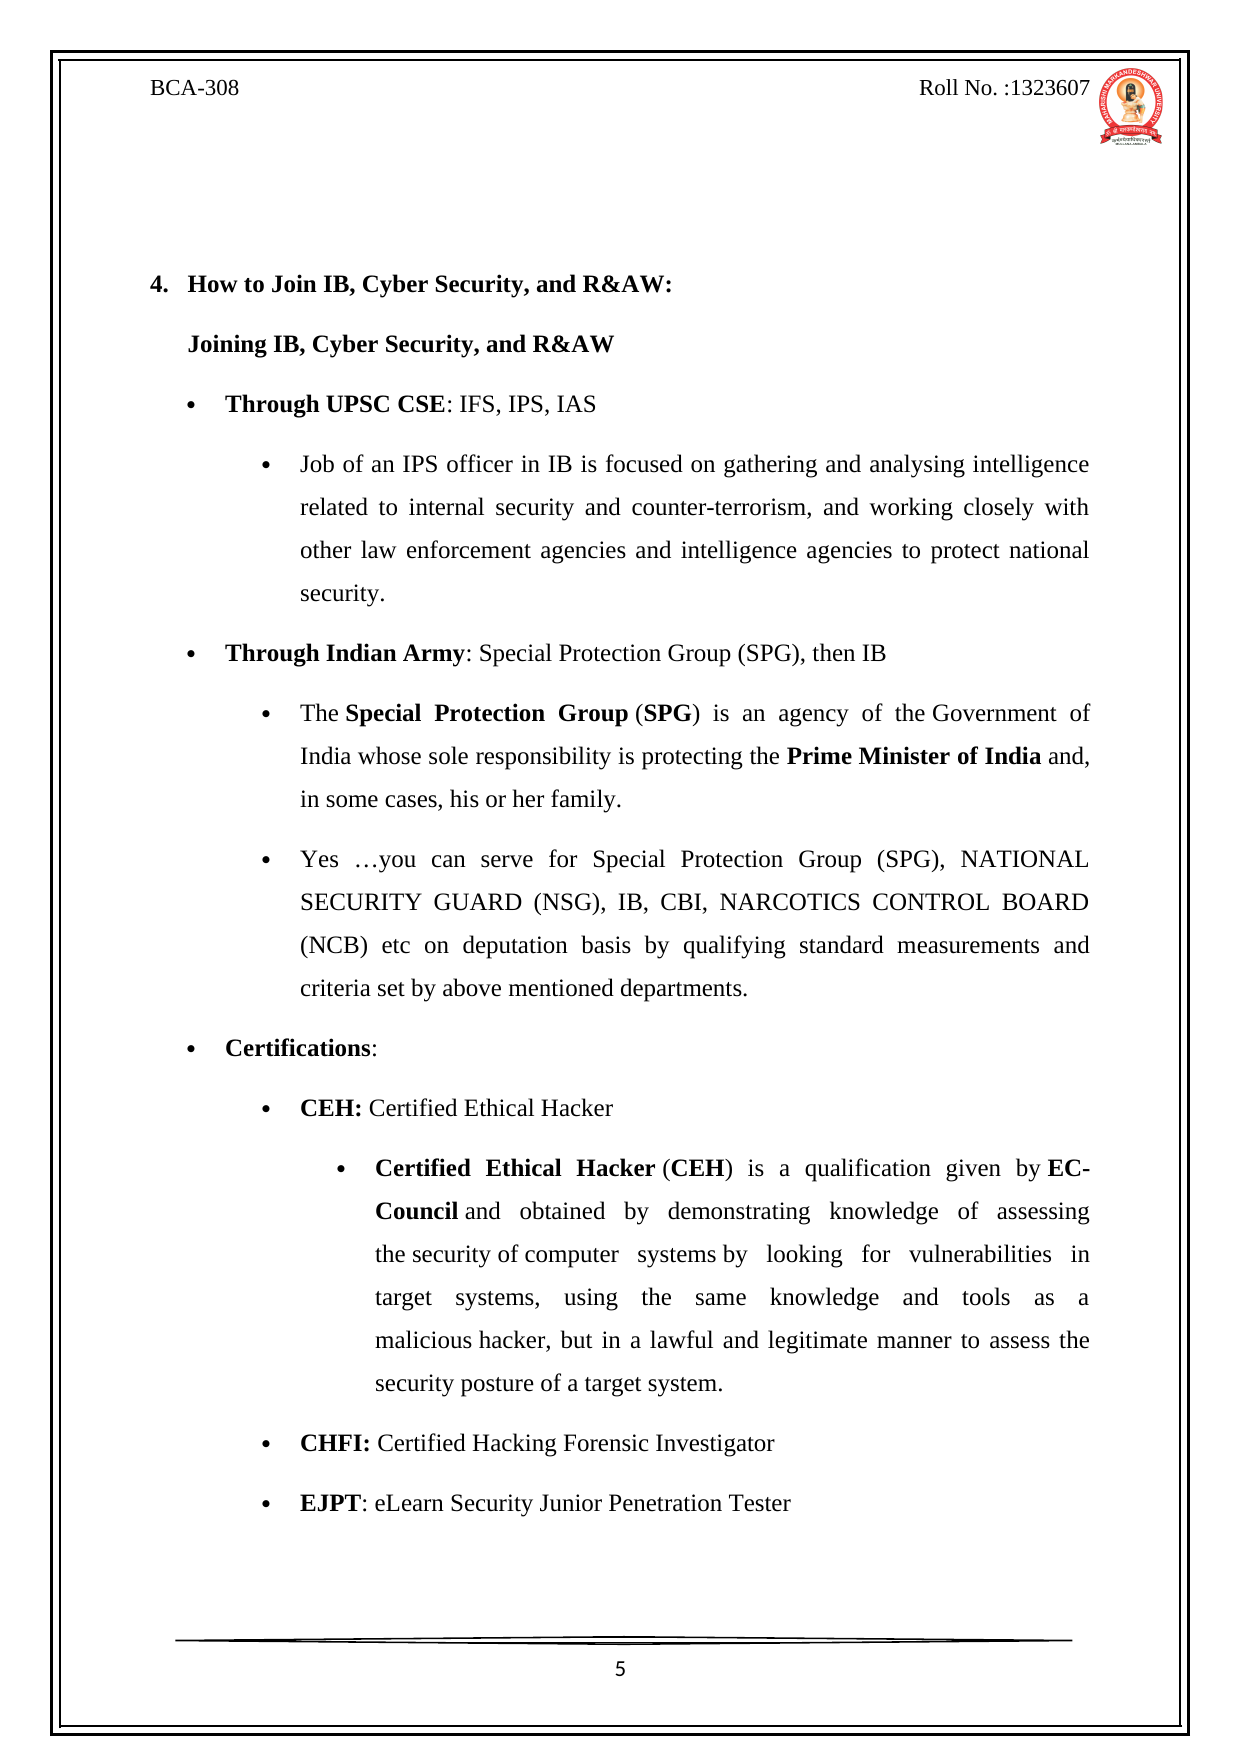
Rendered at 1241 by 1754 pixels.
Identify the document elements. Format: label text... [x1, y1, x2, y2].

picture [1099, 68, 1163, 145]
list CEH: Certified Ethical Hacker [262, 1093, 1090, 1122]
list EJPT: eLearn Security Junior Penetration Tester [262, 1488, 1090, 1517]
list Through Indian Army: Special Protection Group (SPG), then IB [187, 638, 1090, 667]
list Job of an IPS officer in IB is focused on gathering and analysing intelligence related to internal security and counter-terrorism, and working closely with other law enforcement agencies and intelligence agencies to protect national security. [262, 449, 1090, 607]
list Certified Ethical Hacker (CEH) is a qualification given by EC-Council and obtained by demonstrating knowledge of assessing the security of computer systems by looking for vulnerabilities in target systems, using the same knowledge and tools as a malicious hacker, but in a lawful and legitimate manner to assess the security posture of a target system. [337, 1153, 1090, 1397]
list CHFI: Certified Hacking Forensic Investigator [262, 1428, 1090, 1457]
list Yes …you can serve for Special Protection Group (SPG), NATIONAL SECURITY GUARD (NSG), IB, CBI, NARCOTICS CONTROL BOARD (NCB) etc on deputation basis by qualifying standard measurements and criteria set by above mentioned departments. [262, 844, 1090, 1002]
text Joining IB, Cyber Security, and R&AW [150, 329, 1090, 358]
list Through UPSC CSE: IFS, IPS, IAS [187, 389, 1090, 418]
list The Special Protection Group (SPG) is an agency of the Government of India whose sole responsibility is protecting the Prime Minister of India and, in some cases, his or her family. [262, 698, 1090, 813]
list Certifications: [187, 1033, 1090, 1062]
list How to Join IB, Cyber Security, and R&AW: [150, 269, 1090, 298]
